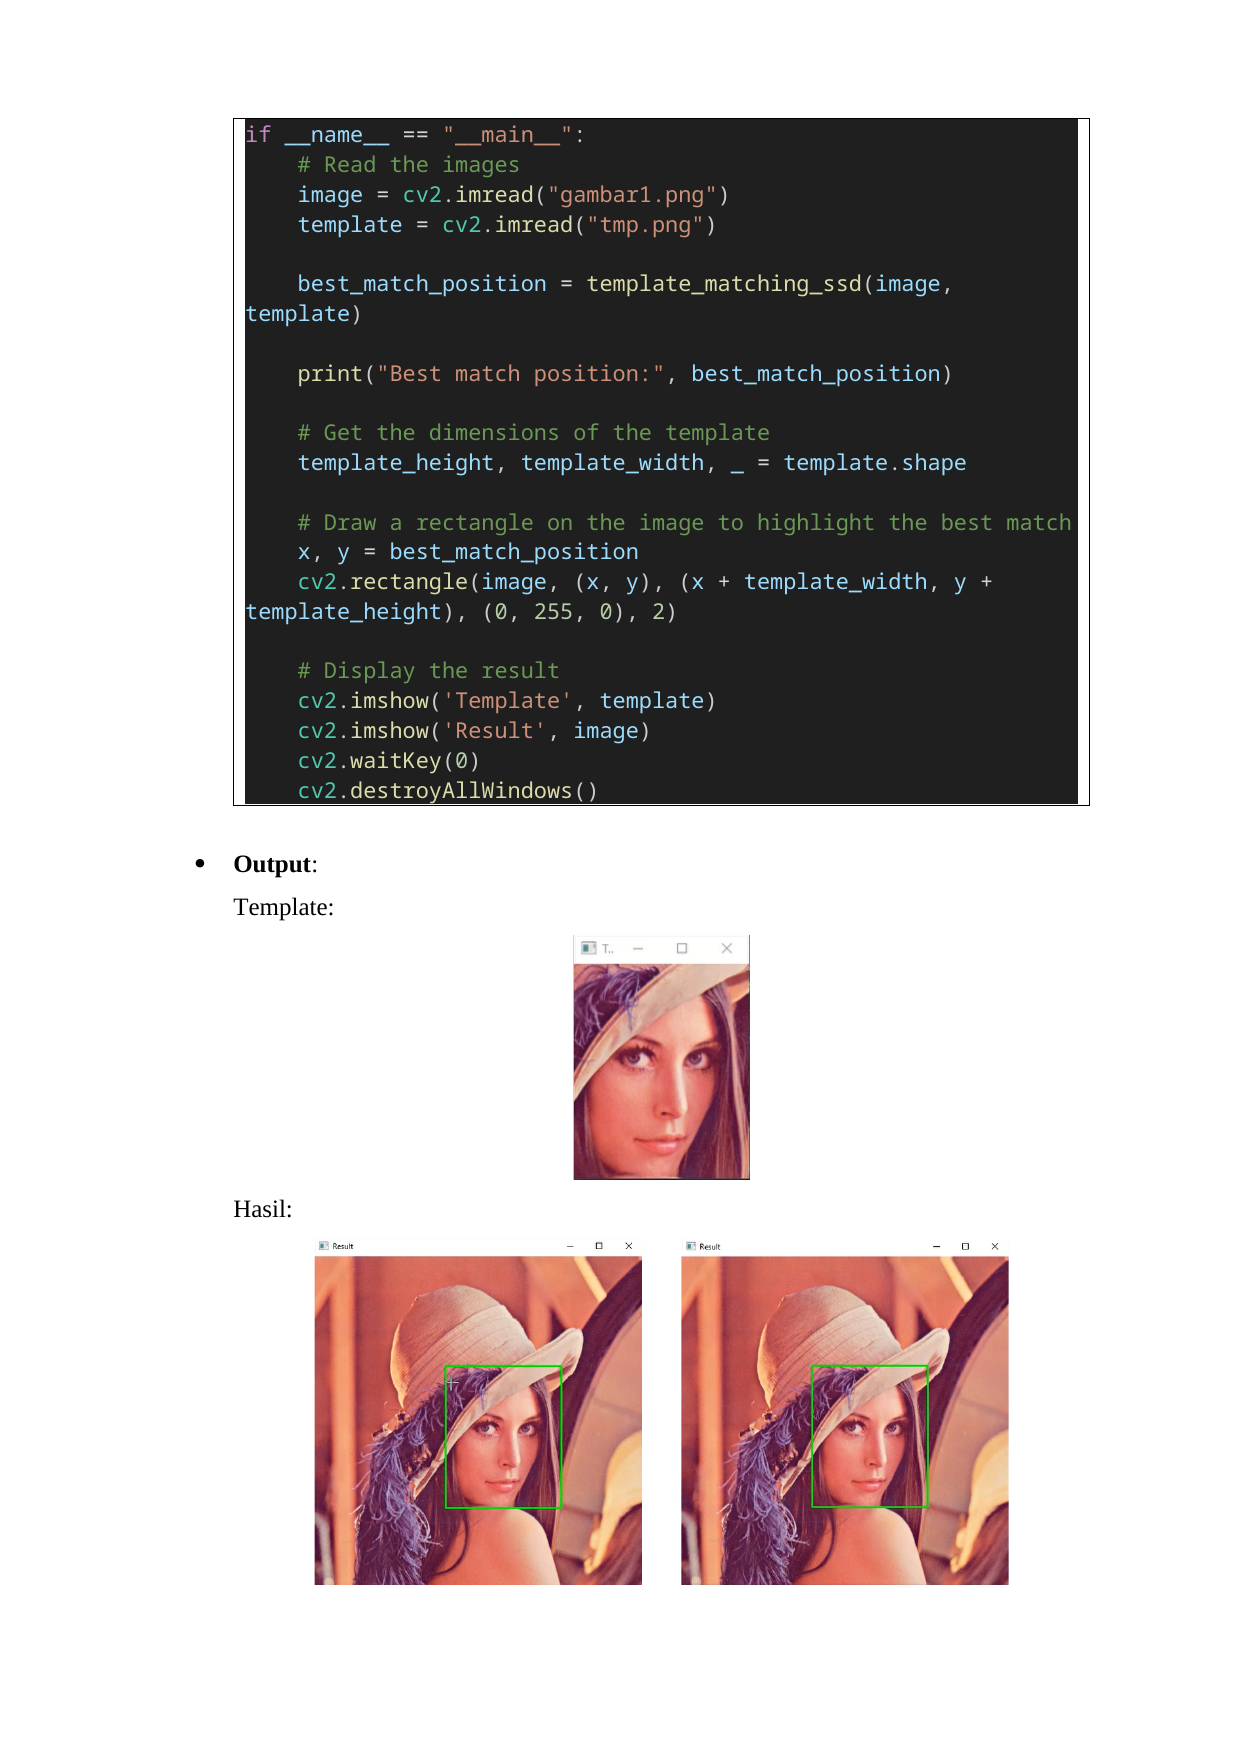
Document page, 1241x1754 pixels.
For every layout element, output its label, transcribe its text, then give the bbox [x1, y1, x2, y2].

picture [573, 935, 750, 1180]
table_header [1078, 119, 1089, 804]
list Output: [196, 849, 1090, 877]
picture [681, 1237, 1009, 1585]
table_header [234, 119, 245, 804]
list Template: [233, 892, 1090, 921]
picture [314, 1237, 642, 1585]
list Hasil: [233, 1194, 1090, 1223]
